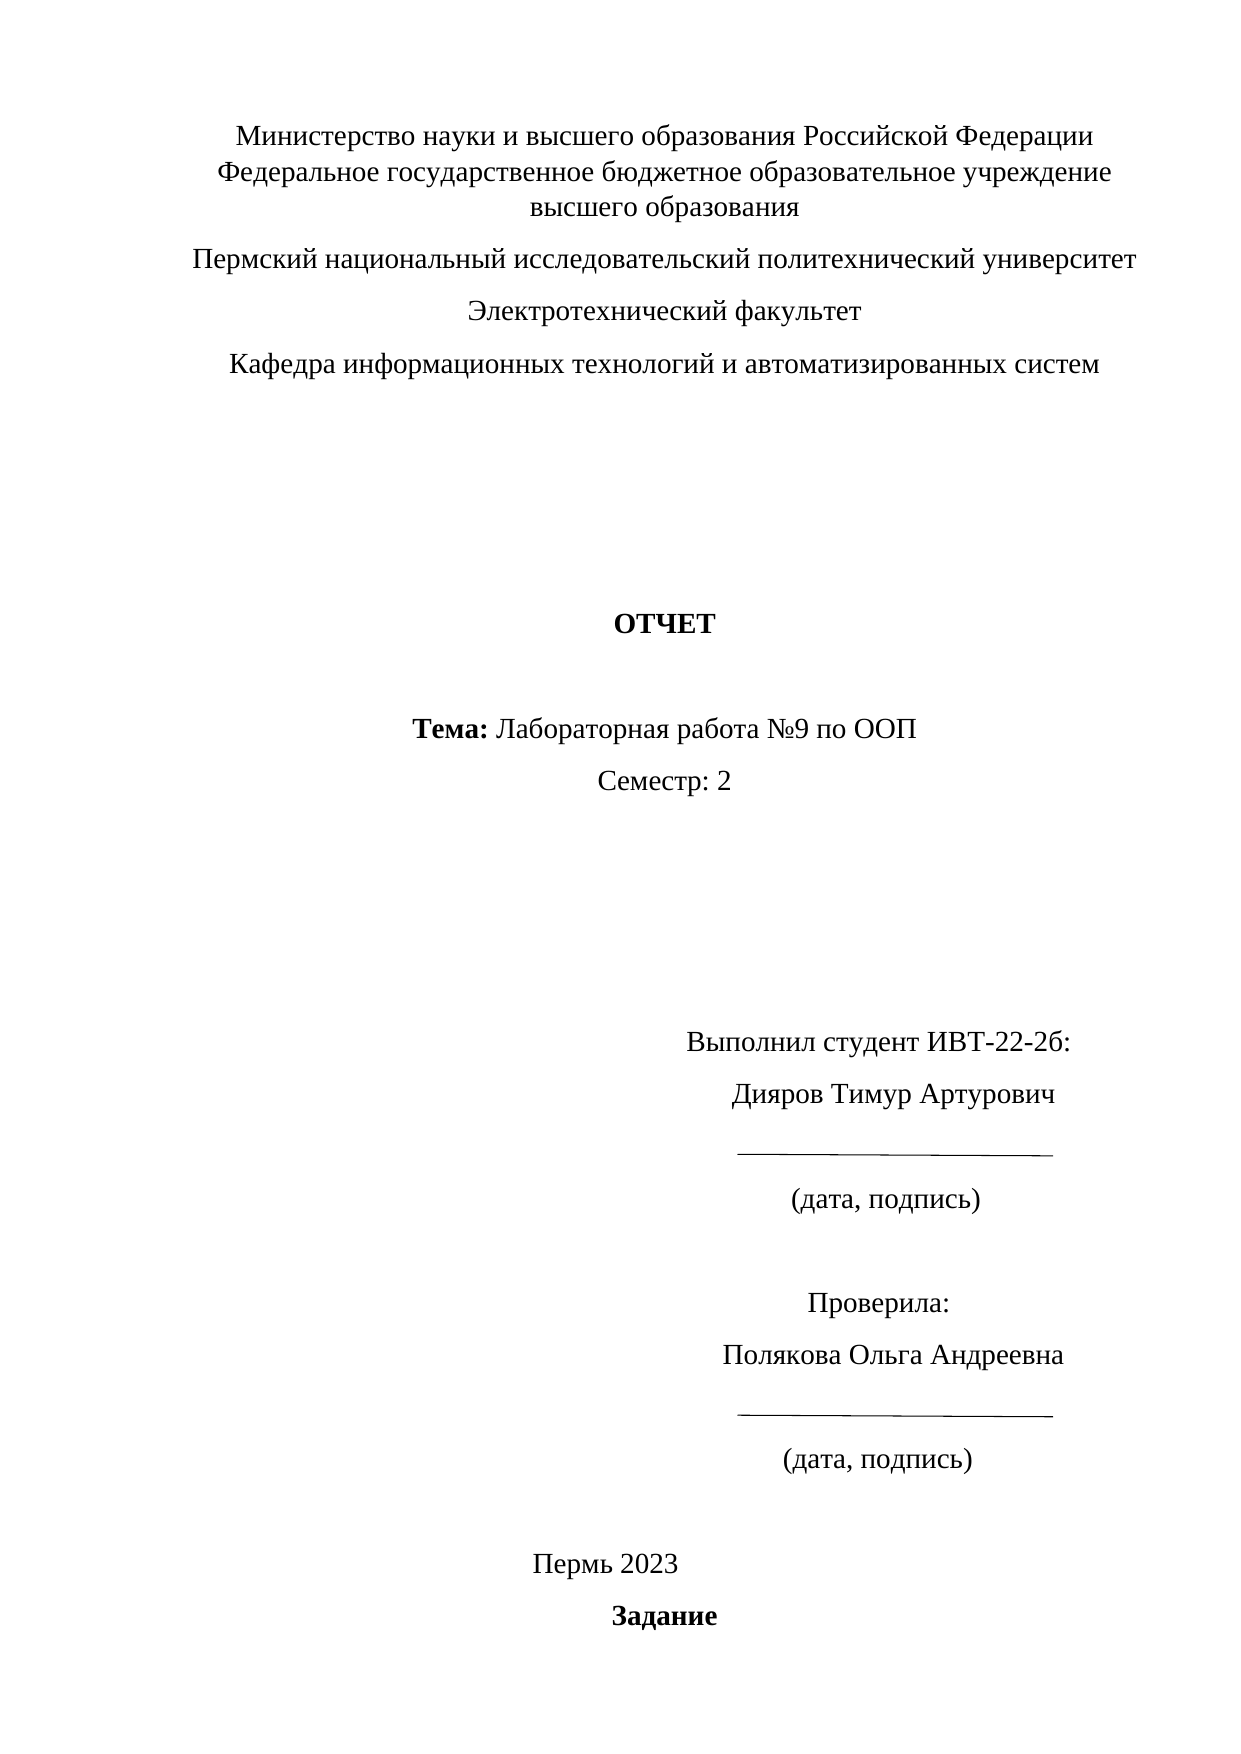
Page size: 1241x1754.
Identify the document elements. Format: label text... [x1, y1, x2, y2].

text Семестр: 2 [177, 763, 1152, 797]
text Тема: Лабораторная работа №9 по ООП [177, 711, 1152, 744]
text Электротехнический факультет [177, 293, 1152, 327]
text Задание [177, 1598, 1152, 1632]
text Выполнил студент ИВТ-22-2б: [605, 1024, 1152, 1058]
text Кафедра информационных технологий и автоматизированных систем [177, 346, 1152, 379]
text Пермский национальный исследовательский политехнический университет [177, 241, 1152, 275]
text (дата, подпись) [605, 1181, 1152, 1214]
text (дата, подпись) [177, 1442, 1211, 1475]
text Дияров Тимур Артурович [635, 1076, 1152, 1110]
text Министерство науки и высшего образования Российской Федерации Федеральное государственное бюджетное образовательное учреждение высшего образования [177, 118, 1152, 223]
text Проверила: [605, 1285, 1152, 1319]
text Полякова Ольга Андреевна [635, 1337, 1152, 1371]
text ОТЧЕТ [177, 607, 1152, 640]
text Пермь 2023 [177, 1546, 1034, 1579]
